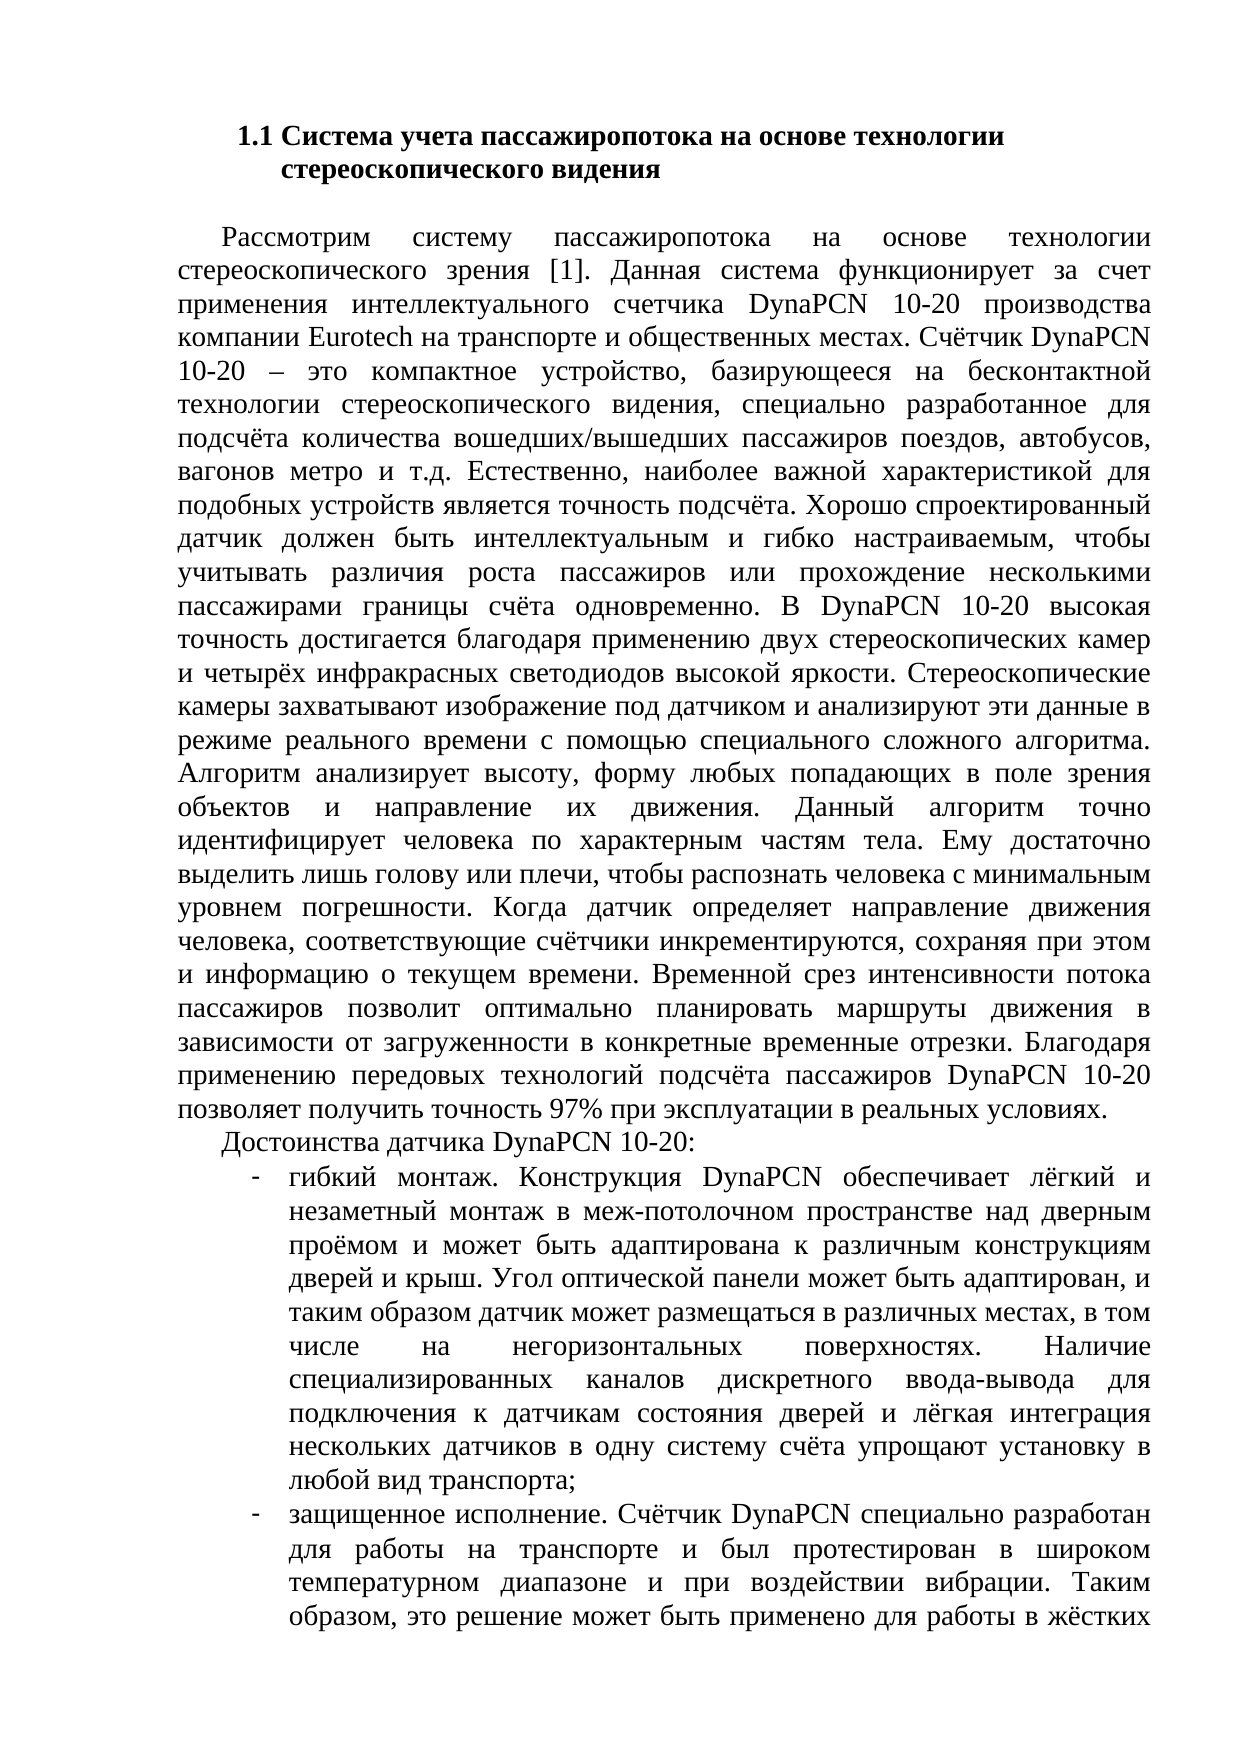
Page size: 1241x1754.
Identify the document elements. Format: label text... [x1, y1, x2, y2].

list Рассмотрим систему пассажиропотока на основе технологии стереоскопического зрения [1]. Данная система функционирует за счет применения интеллектуального счетчика DynaPCN 10-20 производства компании Eurotech на транспорте и общественных местах. Счётчик DynaPCN 10-20 – это компактное устройство, базирующееся на бесконтактной технологии стереоскопического видения, специально разработанное для подсчёта количества вошедших/вышедших пассажиров поездов, автобусов, вагонов метро и т.д. Естественно, наиболее важной характеристикой для подобных устройств является точность подсчёта. Хорошо спроектированный датчик должен быть интеллектуальным и гибко настраиваемым, чтобы учитывать различия роста пассажиров или прохождение несколькими пассажирами границы счёта одновременно. В DynaPCN 10-20 высокая точность достигается благодаря применению двух стереоскопических камер и четырёх инфракрасных светодиодов высокой яркости. Стереоскопические камеры захватывают изображение под датчиком и анализируют эти данные в режиме реального времени с помощью специального сложного алгоритма. Алгоритм анализирует высоту, форму любых попадающих в поле зрения объектов и направление их движения. Данный алгоритм точно идентифицирует человека по характерным частям тела. Ему достаточно выделить лишь голову или плечи, чтобы распознать человека с минимальным уровнем погрешности. Когда датчик определяет направление движения человека, соответствующие счётчики инкрементируются, сохраняя при этом и информацию о текущем времени. Временной срез интенсивности потока пассажиров позволит оптимально планировать маршруты движения в зависимости от загруженности в конкретные временные отрезки. Благодаря применению передовых технологий подсчёта пассажиров DynaPCN 10-20 позволяет получить точность 97% при эксплуатации в реальных условиях. [177, 219, 1152, 1124]
list Достоинства датчика DynaPCN 10-20: [177, 1124, 1152, 1158]
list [251, 1495, 1152, 1632]
list Система учета пассажиропотока на основе технологии стереоскопического видения [237, 118, 1152, 185]
list гибкий монтаж. Конструкция DynaPCN обеспечивает лёгкий и незаметный монтаж в меж-потолочном пространстве над дверным проёмом и может быть адаптирована к различным конструкциям дверей и крыш. Угол оптической панели может быть адаптирован, и таким образом датчик может размещаться в различных местах, в том числе на негоризонтальных поверхностях. Наличие специализированных каналов дискретного ввода-вывода для подключения к датчикам состояния дверей и лёгкая интеграция нескольких датчиков в одну систему счёта упрощают установку в любой вид транспорта; [251, 1158, 1152, 1495]
